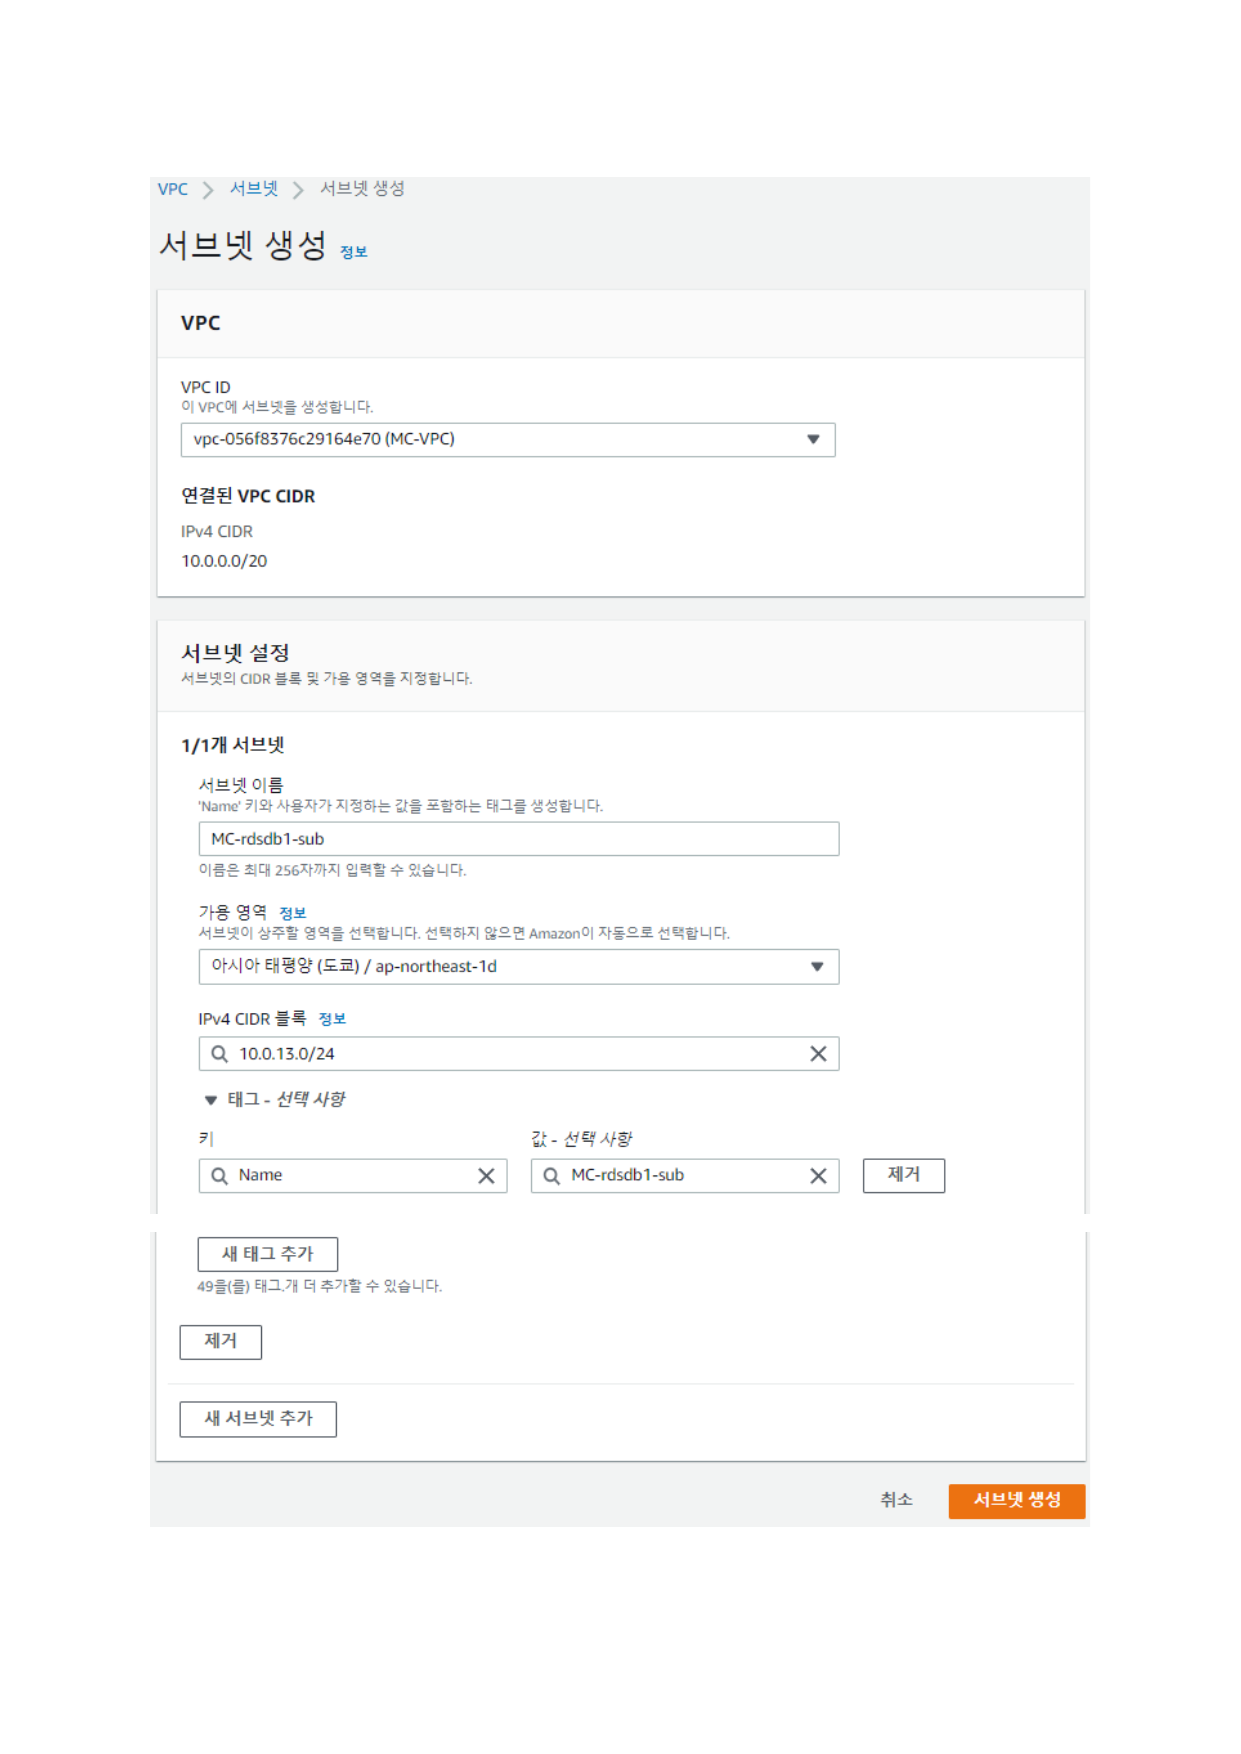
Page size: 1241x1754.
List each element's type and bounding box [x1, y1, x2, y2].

picture [150, 177, 1091, 1214]
picture [150, 1232, 1091, 1527]
